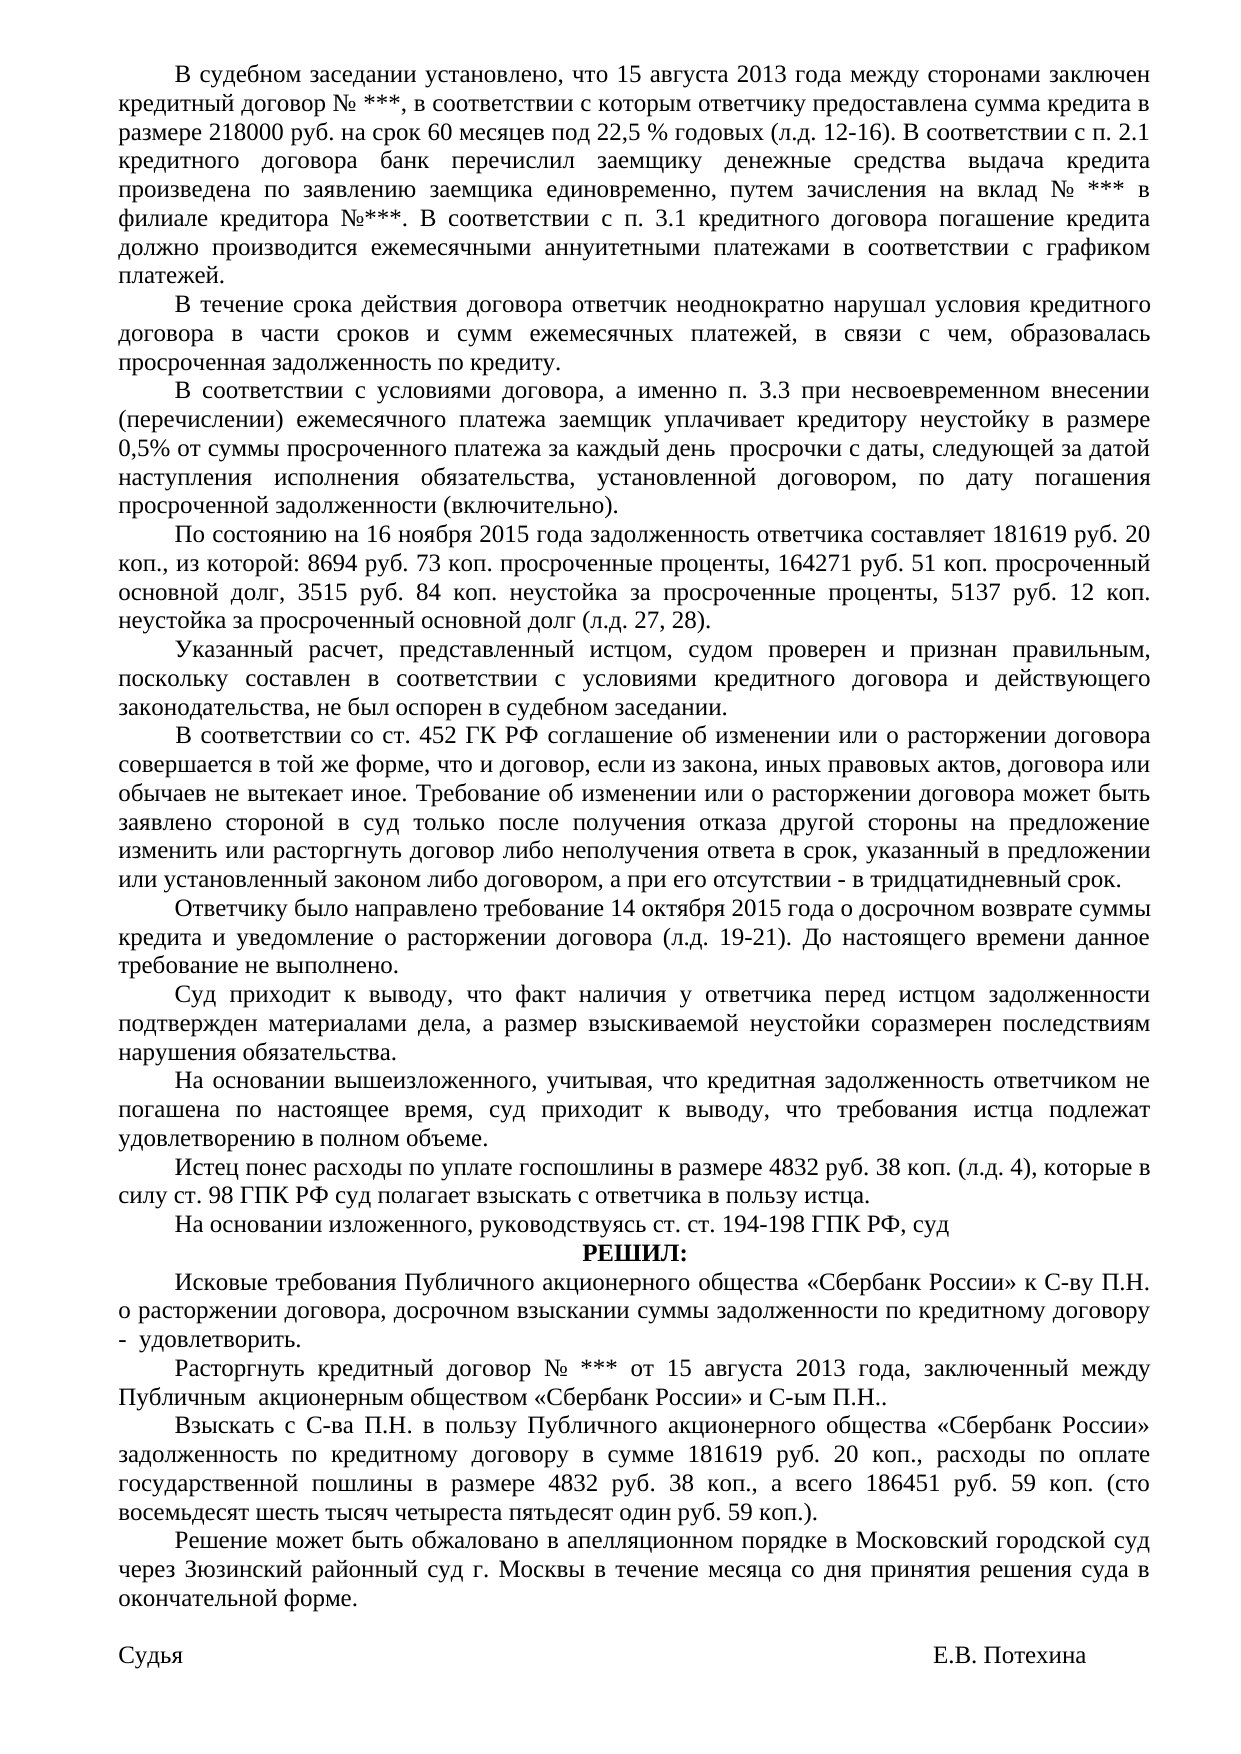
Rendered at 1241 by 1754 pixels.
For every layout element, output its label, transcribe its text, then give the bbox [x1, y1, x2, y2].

text На основании изложенного, руководствуясь ст. ст. 194-198 ГПК РФ, суд [118, 1209, 1152, 1238]
text В соответствии с условиями договора, а именно п. 3.3 при несвоевременном внесении (перечислении) ежемесячного платежа заемщик уплачивает кредитору неустойку в размере 0,5% от суммы просроченного платежа за каждый день просрочки с даты, следующей за датой наступления исполнения обязательства, установленной договором, по дату погашения просроченной задолженности (включительно). [118, 375, 1152, 519]
text Решение может быть обжаловано в апелляционном порядке в Московский городской суд через Зюзинский районный суд г. Москвы в течение месяца со дня принятия решения суда в окончательной форме. [118, 1525, 1152, 1612]
text Истец понес расходы по уплате госпошлины в размере 4832 руб. 38 коп. (л.д. 4), которые в силу ст. 98 ГПК РФ суд полагает взыскать с ответчика в пользу истца. [118, 1152, 1152, 1209]
text Судья Е.В. Потехина [118, 1640, 1152, 1669]
text Расторгнуть кредитный договор № *** от 15 августа 2013 года, заключенный между Публичным акционерным обществом «Сбербанк России» и С-ым П.Н.. [118, 1353, 1152, 1410]
text Исковые требования Публичного акционерного общества «Сбербанк России» к С-ву П.Н. о расторжении договора, досрочном взыскании суммы задолженности по кредитному договору - удовлетворить. [118, 1267, 1152, 1353]
text Суд приходит к выводу, что факт наличия у ответчика перед истцом задолженности подтвержден материалами дела, а размер взыскиваемой неустойки соразмерен последствиям нарушения обязательства. [118, 979, 1152, 1065]
text В течение срока действия договора ответчик неоднократно нарушал условия кредитного договора в части сроков и сумм ежемесячных платежей, в связи с чем, образовалась просроченная задолженность по кредиту. [118, 289, 1152, 375]
text РЕШИЛ: [118, 1238, 1152, 1267]
text В соответствии со ст. 452 ГК РФ соглашение об изменении или о расторжении договора совершается в той же форме, что и договор, если из закона, иных правовых актов, договора или обычаев не вытекает иное. Требование об изменении или о расторжении договора может быть заявлено стороной в суд только после получения отказа другой стороны на предложение изменить или расторгнуть договор либо неполучения ответа в срок, указанный в предложении или установленный законом либо договором, а при его отсутствии - в тридцатидневный срок. [118, 720, 1152, 893]
text Указанный расчет, представленный истцом, судом проверен и признан правильным, поскольку составлен в соответствии с условиями кредитного договора и действующего законодательства, не был оспорен в судебном заседании. [118, 634, 1152, 720]
text По состоянию на 16 ноября 2015 года задолженность ответчика составляет 181619 руб. 20 коп., из которой: 8694 руб. 73 коп. просроченные проценты, 164271 руб. 51 коп. просроченный основной долг, 3515 руб. 84 коп. неустойка за просроченные проценты, 5137 руб. 12 коп. неустойка за просроченный основной долг (л.д. 27, 28). [118, 519, 1152, 634]
text Взыскать с С-ва П.Н. в пользу Публичного акционерного общества «Сбербанк России» задолженность по кредитному договору в сумме 181619 руб. 20 коп., расходы по оплате государственной пошлины в размере 4832 руб. 38 коп., а всего 186451 руб. 59 коп. (сто восемьдесят шесть тысяч четыреста пятьдесят один руб. 59 коп.). [118, 1410, 1152, 1525]
text Ответчику было направлено требование 14 октября 2015 года о досрочном возврате суммы кредита и уведомление о расторжении договора (л.д. 19-21). До настоящего времени данное требование не выполнено. [118, 893, 1152, 979]
text В судебном заседании установлено, что 15 августа 2013 года между сторонами заключен кредитный договор № ***, в соответствии с которым ответчику предоставлена сумма кредита в размере 218000 руб. на срок 60 месяцев под 22,5 % годовых (л.д. 12-16). В соответствии с п. 2.1 кредитного договора банк перечислил заемщику денежные средства выдача кредита произведена по заявлению заемщика единовременно, путем зачисления на вклад № *** в филиале кредитора №***. В соответствии с п. 3.1 кредитного договора погашение кредита должно производится ежемесячными аннуитетными платежами в соответствии с графиком платежей. [118, 59, 1152, 289]
text На основании вышеизложенного, учитывая, что кредитная задолженность ответчиком не погашена по настоящее время, суд приходит к выводу, что требования истца подлежат удовлетворению в полном объеме. [118, 1065, 1152, 1152]
